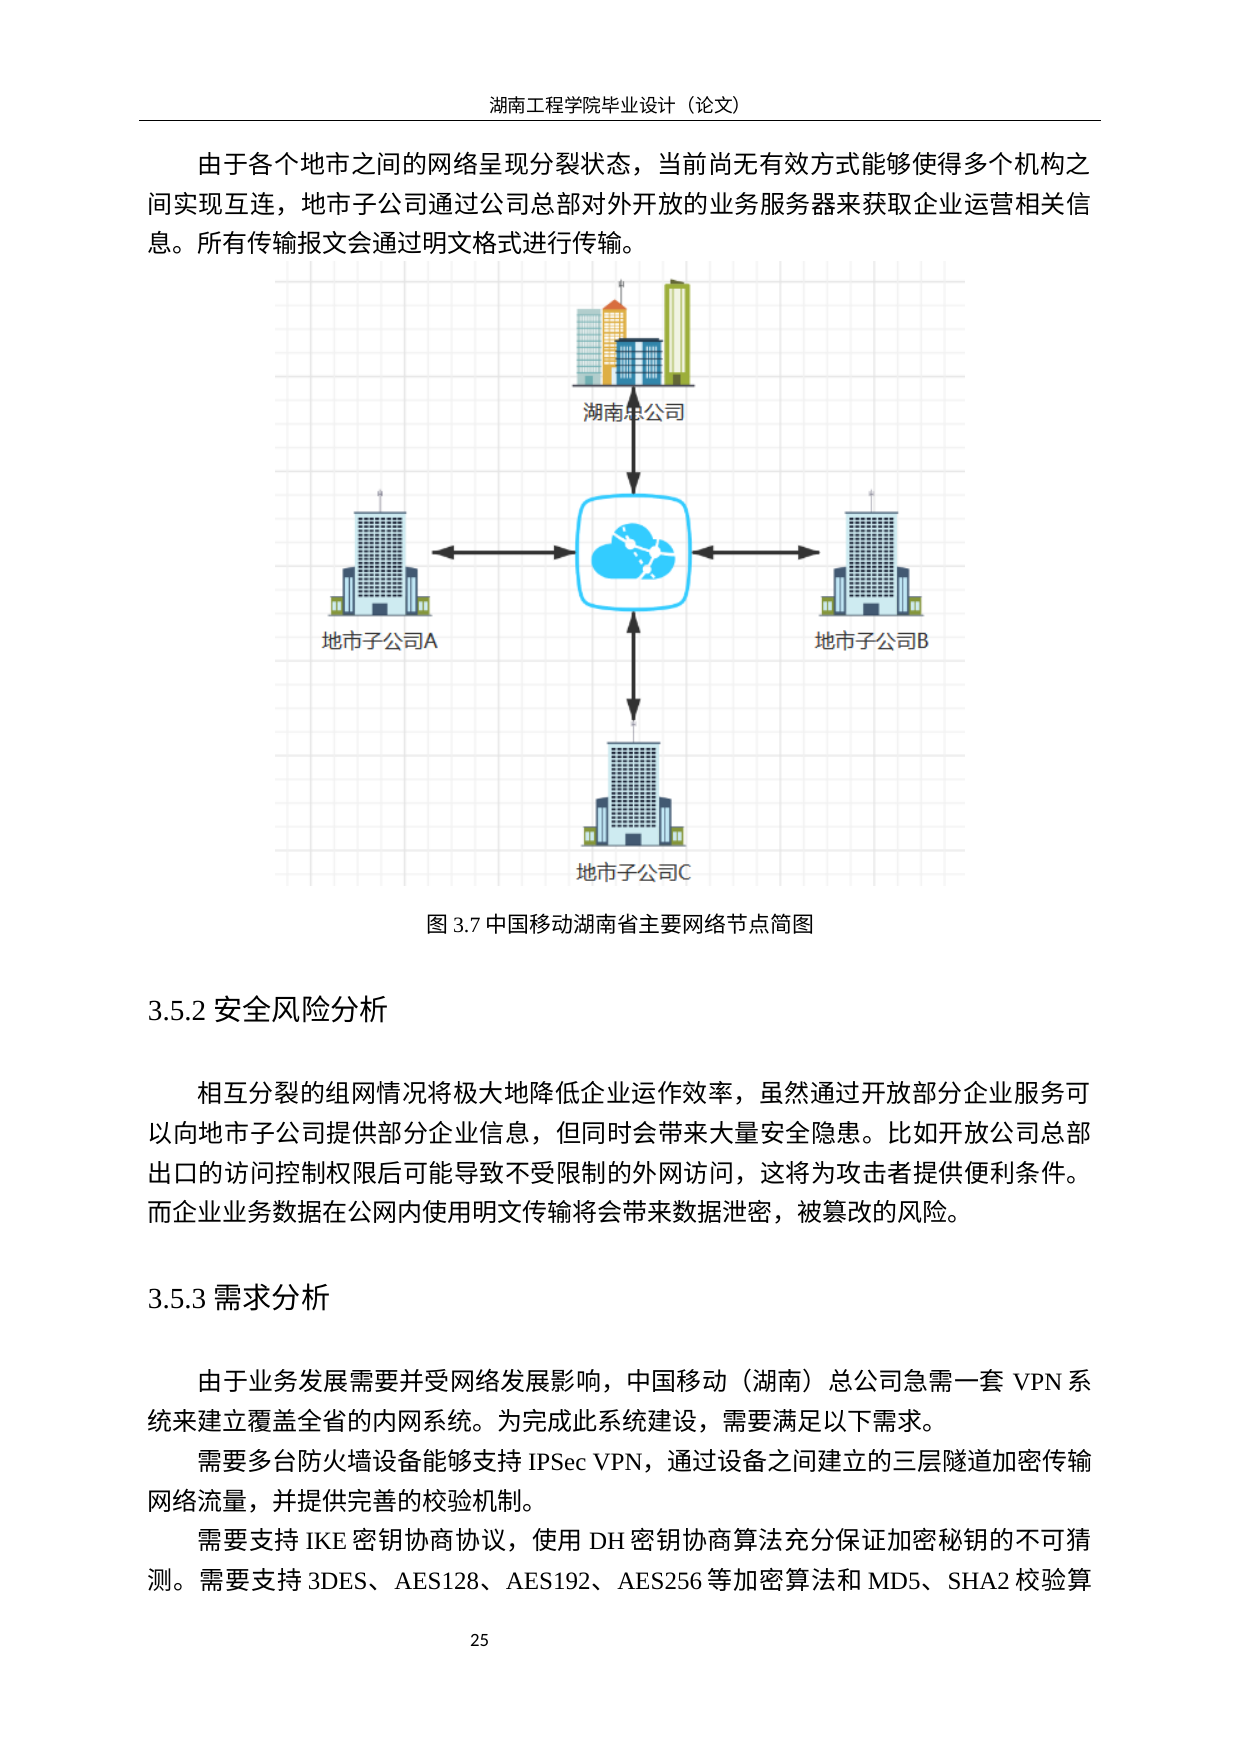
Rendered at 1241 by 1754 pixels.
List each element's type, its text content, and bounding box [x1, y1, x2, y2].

text 相互分裂的组网情况将极大地降低企业运作效率，虽然通过开放部分企业服务可以向地市子公司提供部分企业信息，但同时会带来大量安全隐患。比如开放公司总部出口的访问控制权限后可能导致不受限制的外网访问，这将为攻击者提供便利条件。而企业业务数据在公网内使用明文传输将会带来数据泄密，被篡改的风险。 [148, 1072, 1092, 1231]
text 图3.7 中国移动湖南省主要网络节点简图 [148, 903, 1092, 943]
subtitle 3.5.2 安全风险分析 [148, 968, 1092, 1047]
picture [275, 261, 965, 886]
text 由于各个地市之间的网络呈现分裂状态，当前尚无有效方式能够使得多个机构之间实现互连，地市子公司通过公司总部对外开放的业务服务器来获取企业运营相关信息。所有传输报文会通过明文格式进行传输。 [148, 143, 1092, 262]
subtitle 3.5.3 需求分析 [148, 1256, 1092, 1335]
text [148, 1519, 1092, 1598]
text 由于业务发展需要并受网络发展影响，中国移动（湖南）总公司急需一套VPN系统来建立覆盖全省的内网系统。为完成此系统建设，需要满足以下需求。 [148, 1360, 1092, 1439]
text 需要多台防火墙设备能够支持IPSec VPN，通过设备之间建立的三层隧道加密传输网络流量，并提供完善的校验机制。 [148, 1439, 1092, 1519]
